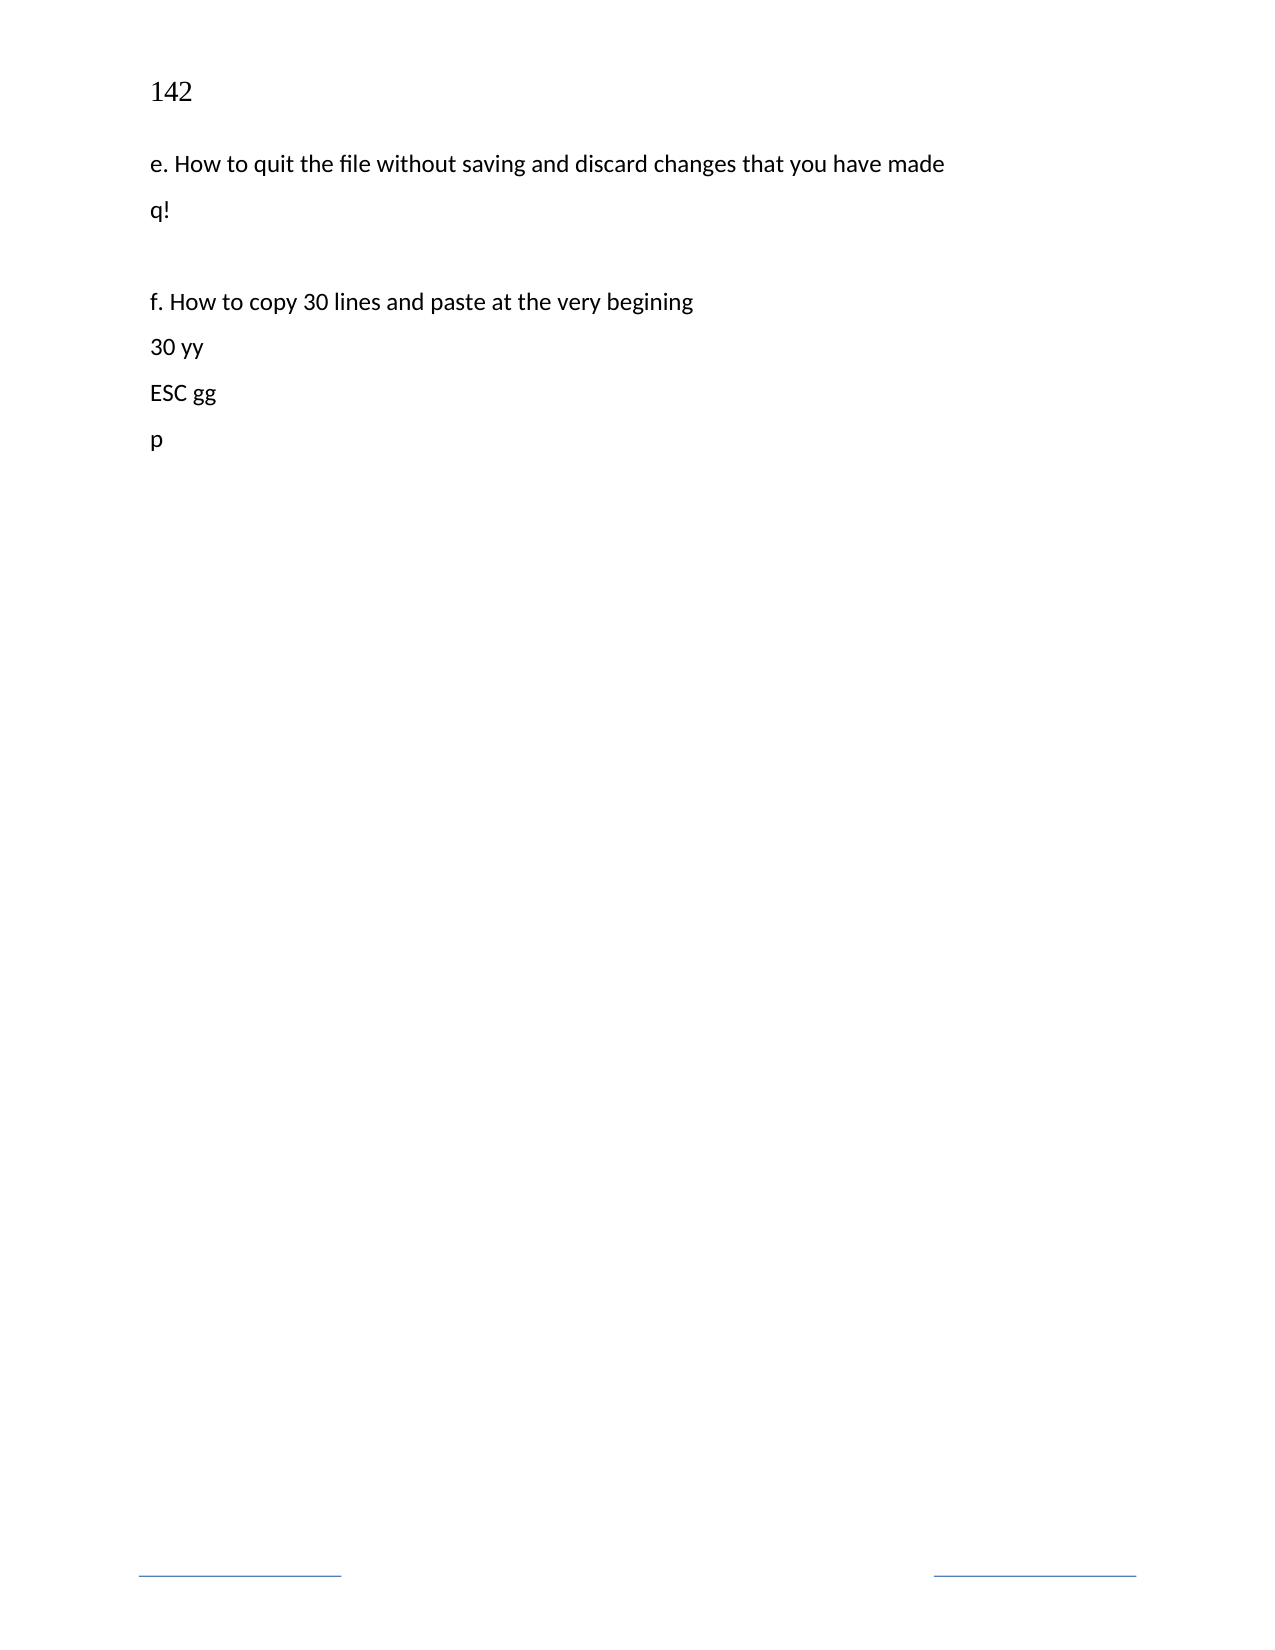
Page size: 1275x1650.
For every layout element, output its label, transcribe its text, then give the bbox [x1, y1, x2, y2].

list How to copy 30 lines and paste at the very begining 30 yy [150, 286, 694, 362]
list How to quit the file without saving and discard changes that you have made q! [150, 148, 946, 225]
text ESC gg p [150, 377, 217, 454]
